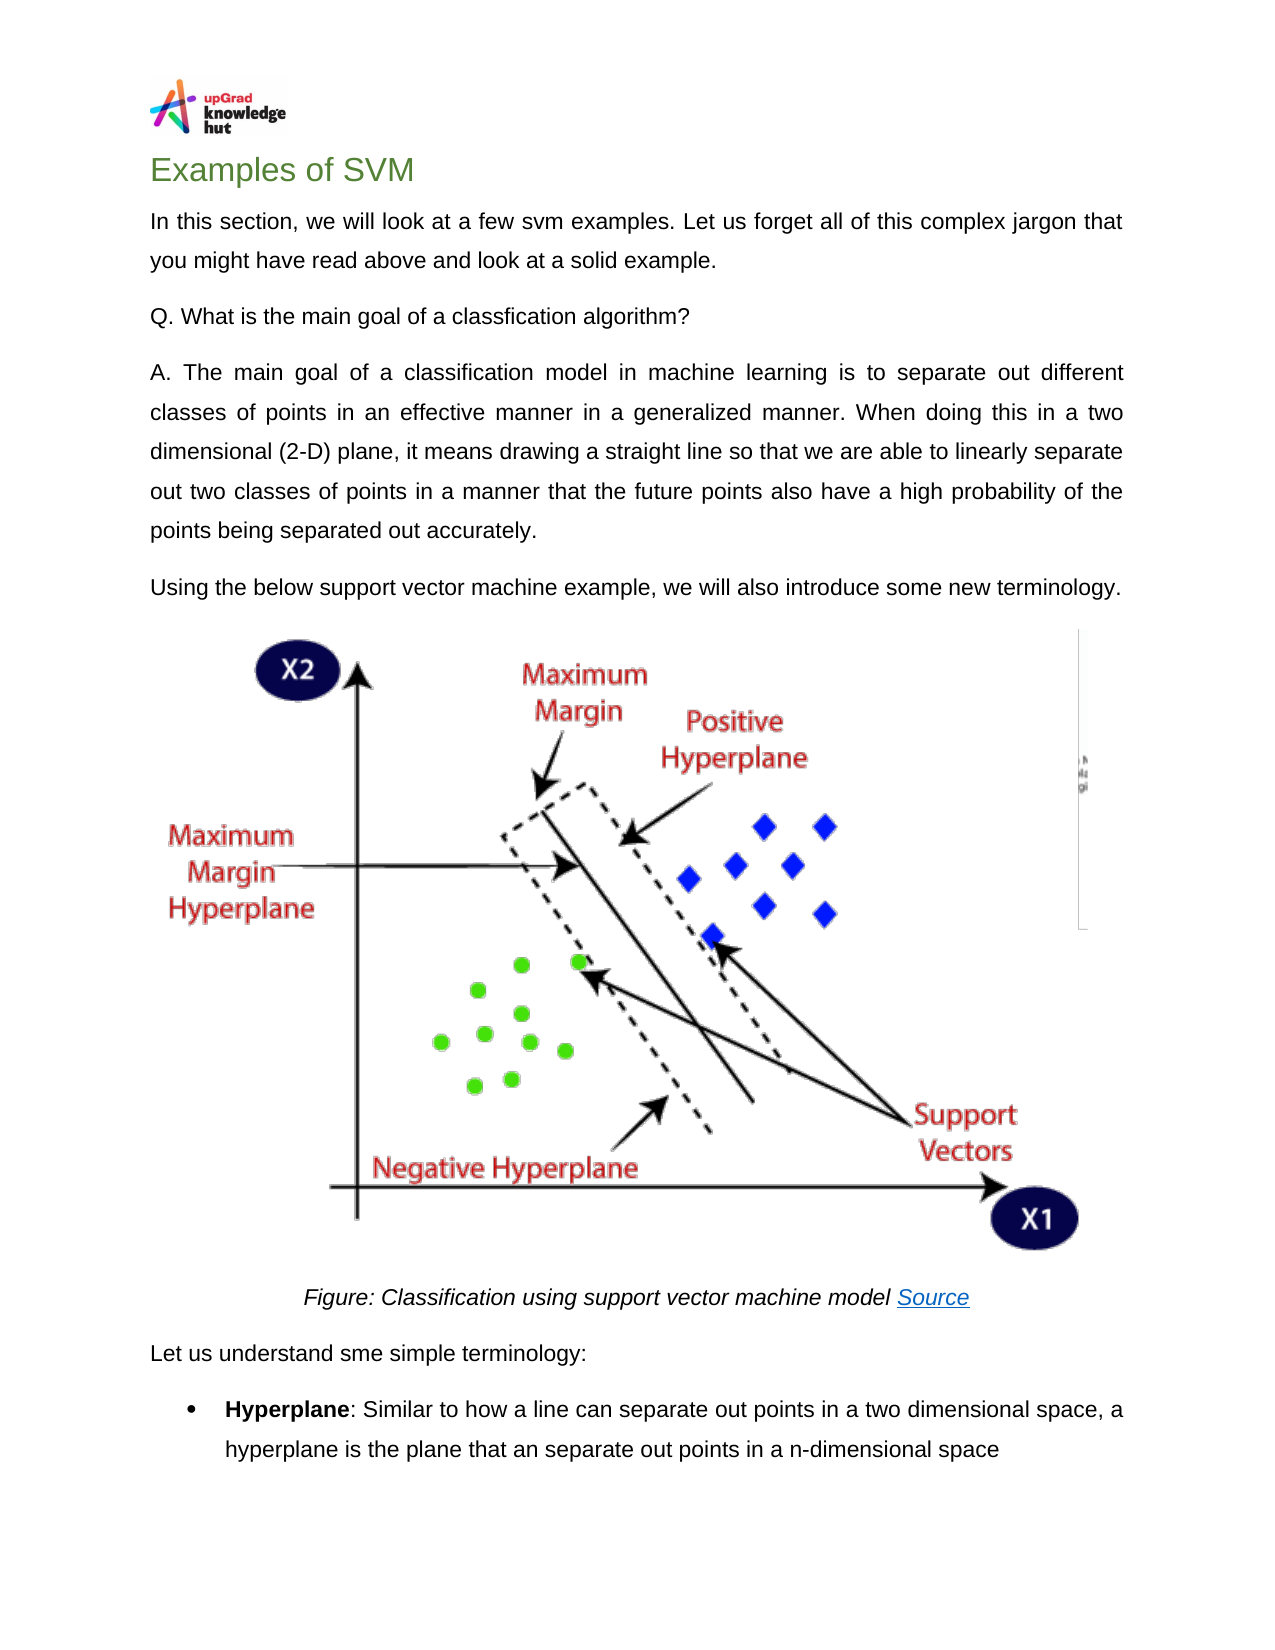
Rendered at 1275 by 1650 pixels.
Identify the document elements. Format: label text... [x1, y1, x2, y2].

text Let us understand sme simple terminology: [150, 1340, 1125, 1367]
text Figure: Classification using support vector machine model Source [150, 1284, 1125, 1311]
text In this section, we will look at a few svm examples. Let us forget all of this complex jargon that you might have read above and look at a solid example. [150, 208, 1125, 273]
picture [150, 75, 290, 137]
list Hyperplane: Similar to how a line can separate out points in a two dimensional space, a hyperplane is the plane that an separate out points in a n-dimensional space [187, 1396, 1125, 1462]
text Q. What is the main goal of a classfication algorithm? [150, 303, 1125, 329]
text A. The main goal of a classification model in machine learning is to separate out different classes of points in an effective manner in a generalized manner. When doing this in a two dimensional (2-D) plane, it means drawing a straight line so that we are able to linearly separate out two classes of points in a manner that the future points also have a high probability of the points being separated out accurately. [150, 359, 1125, 544]
text Using the below support vector machine example, we will also introduce some new terminology. [150, 573, 1125, 600]
subtitle Examples of SVM [150, 150, 1125, 188]
picture [150, 629, 1088, 1255]
